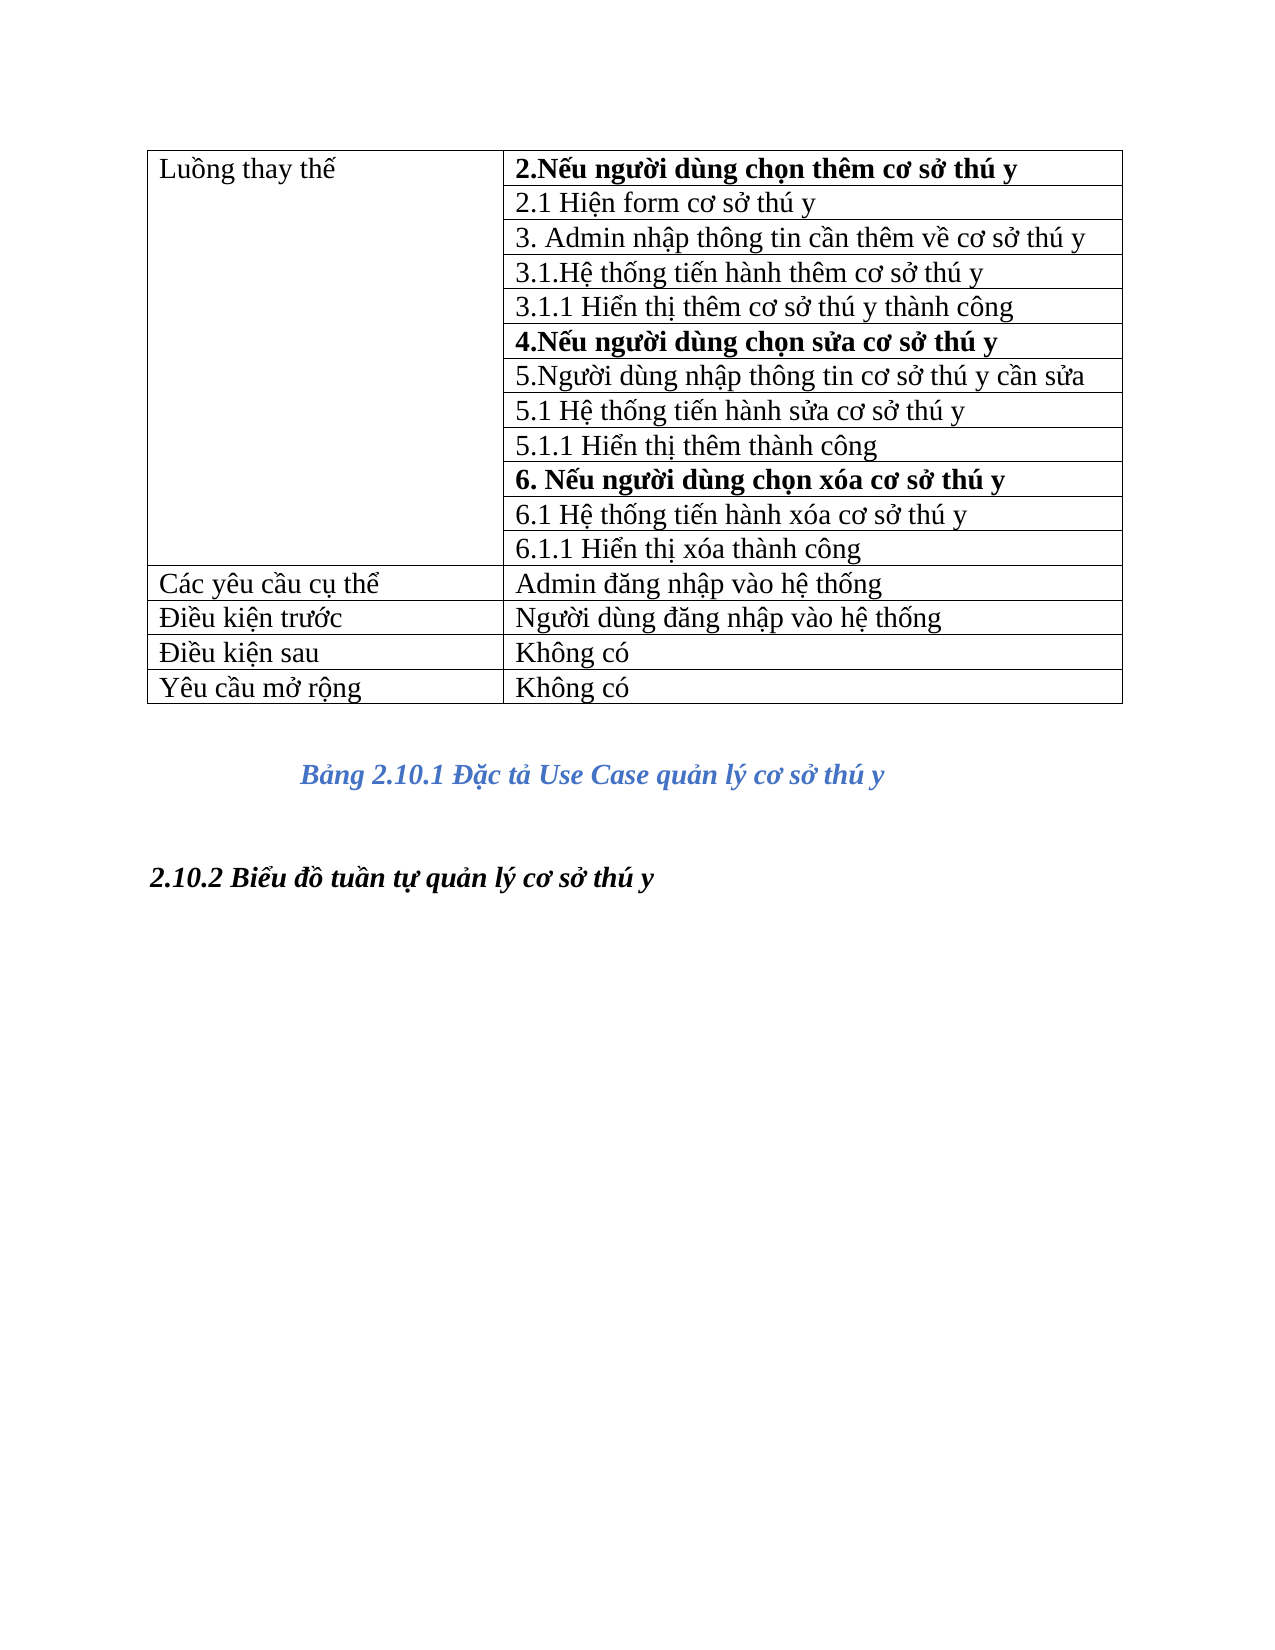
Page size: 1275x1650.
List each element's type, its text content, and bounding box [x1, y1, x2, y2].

table_cell 5.1 Hệ thống tiến hành sửa cơ sở thú y [504, 393, 1122, 427]
text Bảng 2.10.1 Đặc tả Use Case quản lý cơ sở thú y [225, 757, 1125, 791]
table_cell Điều kiện trước [148, 601, 503, 634]
table_cell 6.1 Hệ thống tiến hành xóa cơ sở thú y [504, 497, 1122, 530]
table_cell 6. Nếu người dùng chọn xóa cơ sở thú y [504, 462, 1122, 496]
table_cell Người dùng đăng nhập vào hệ thống [504, 601, 1122, 634]
table_cell 3.1.1 Hiển thị thêm cơ sở thú y thành công [504, 289, 1122, 323]
table_cell Yêu cầu mở rộng [148, 670, 503, 703]
table_cell Các yêu cầu cụ thể [148, 566, 503, 599]
table_cell 4.Nếu người dùng chọn sửa cơ sở thú y [504, 324, 1122, 357]
table_cell Luồng thay thế [148, 151, 503, 565]
table_cell Điều kiện sau [148, 635, 503, 669]
table_cell 5.1.1 Hiển thị thêm thành công [504, 428, 1122, 461]
table_cell 2.Nếu người dùng chọn thêm cơ sở thú y [504, 151, 1122, 184]
table_cell 2.1 Hiện form cơ sở thú y [504, 186, 1122, 219]
table_cell 5.Người dùng nhập thông tin cơ sở thú y cần sửa [504, 359, 1122, 392]
table_cell Không có [504, 670, 1122, 703]
table_cell 3.1.Hệ thống tiến hành thêm cơ sở thú y [504, 255, 1122, 288]
table_cell Admin đăng nhập vào hệ thống [504, 566, 1122, 599]
text 2.10.2 Biểu đồ tuần tự quản lý cơ sở thú y [150, 860, 1125, 894]
table_cell 3. Admin nhập thông tin cần thêm về cơ sở thú y [504, 220, 1122, 254]
table_cell Không có [504, 635, 1122, 669]
table_cell 6.1.1 Hiển thị xóa thành công [504, 531, 1122, 565]
